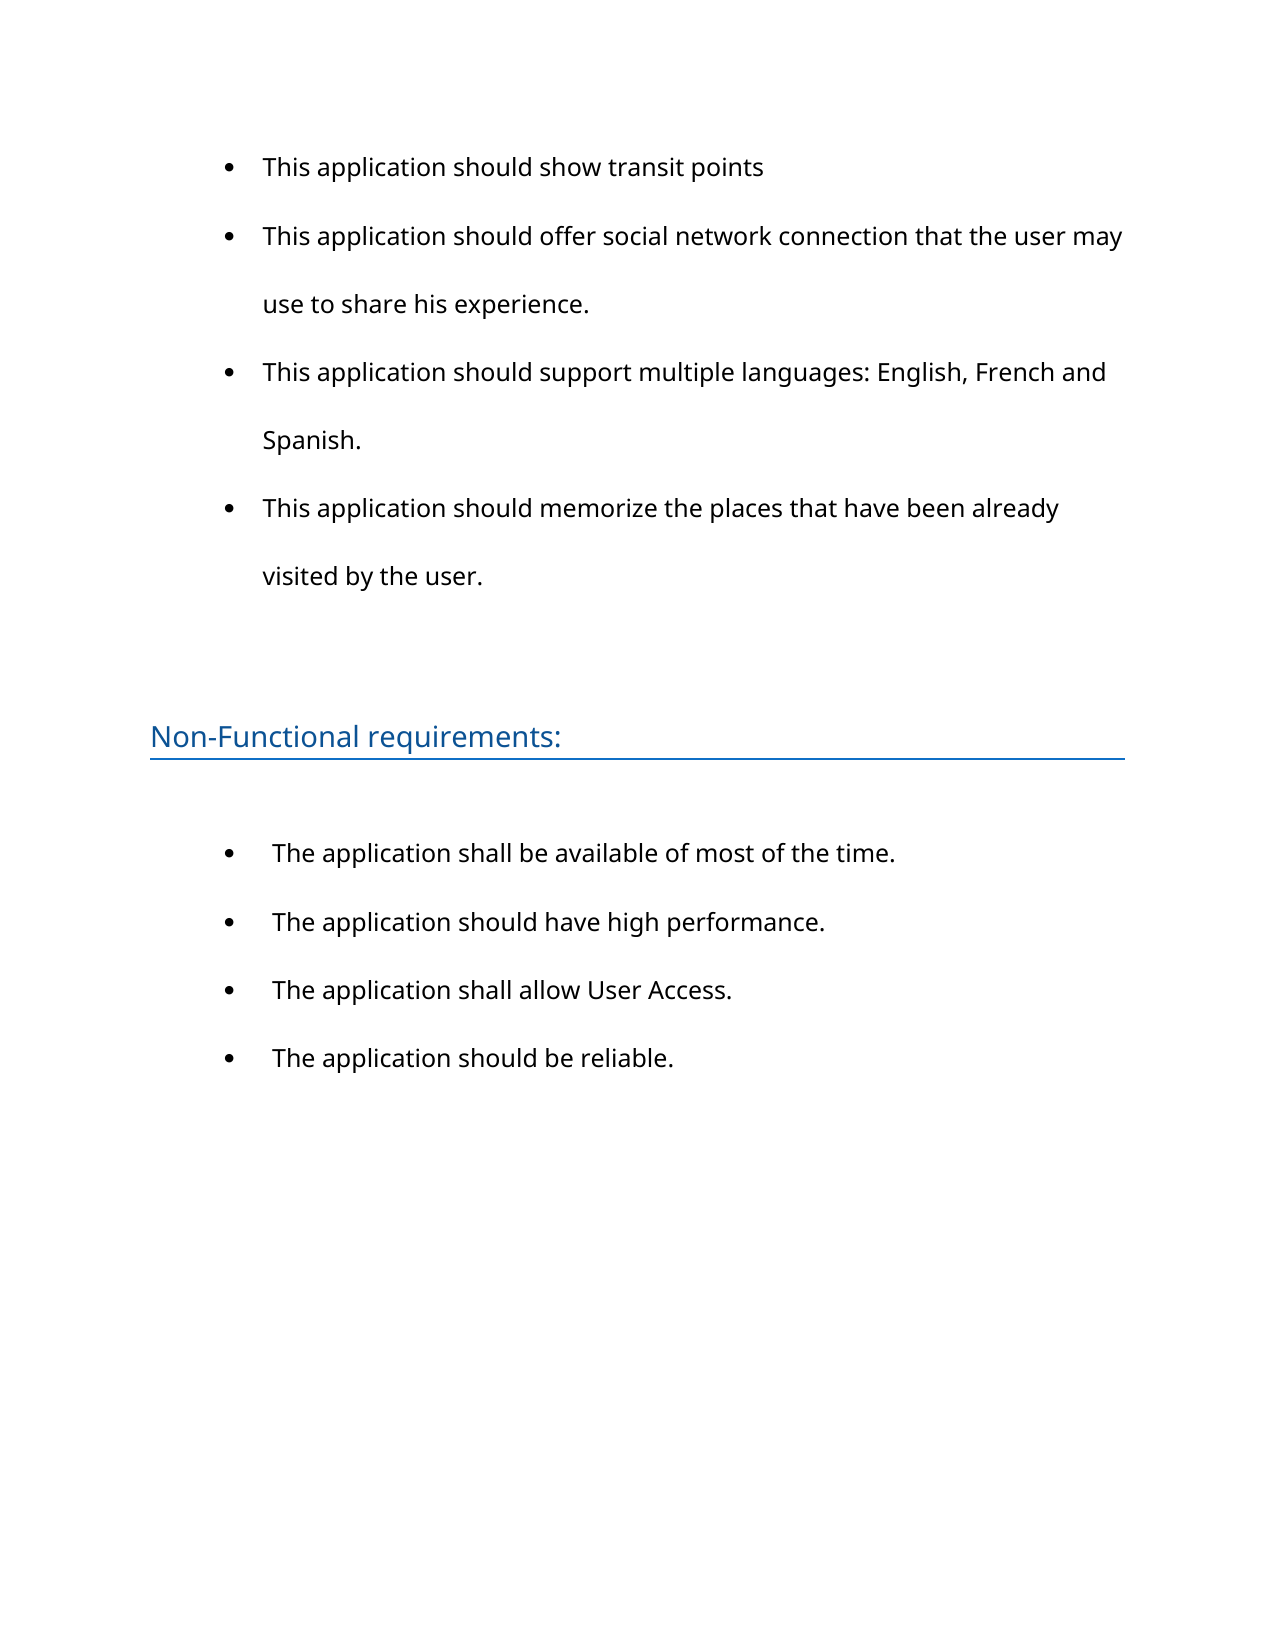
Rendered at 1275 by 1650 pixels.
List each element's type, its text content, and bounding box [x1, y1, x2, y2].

list This application should support multiple languages: English, French and Spanish. [225, 354, 1125, 457]
list The application should be reliable. [225, 1041, 1125, 1074]
list The application shall allow User Access. [225, 972, 1125, 1006]
list This application should show transit points [225, 150, 1125, 184]
list This application should memorize the places that have been already visited by the user. [225, 491, 1125, 593]
subtitle Non-Functional requirements: [150, 716, 1125, 758]
list The application shall be available of most of the time. [225, 836, 1125, 870]
list The application should have high performance. [225, 904, 1125, 938]
list This application should offer social network connection that the user may use to share his experience. [225, 218, 1125, 320]
